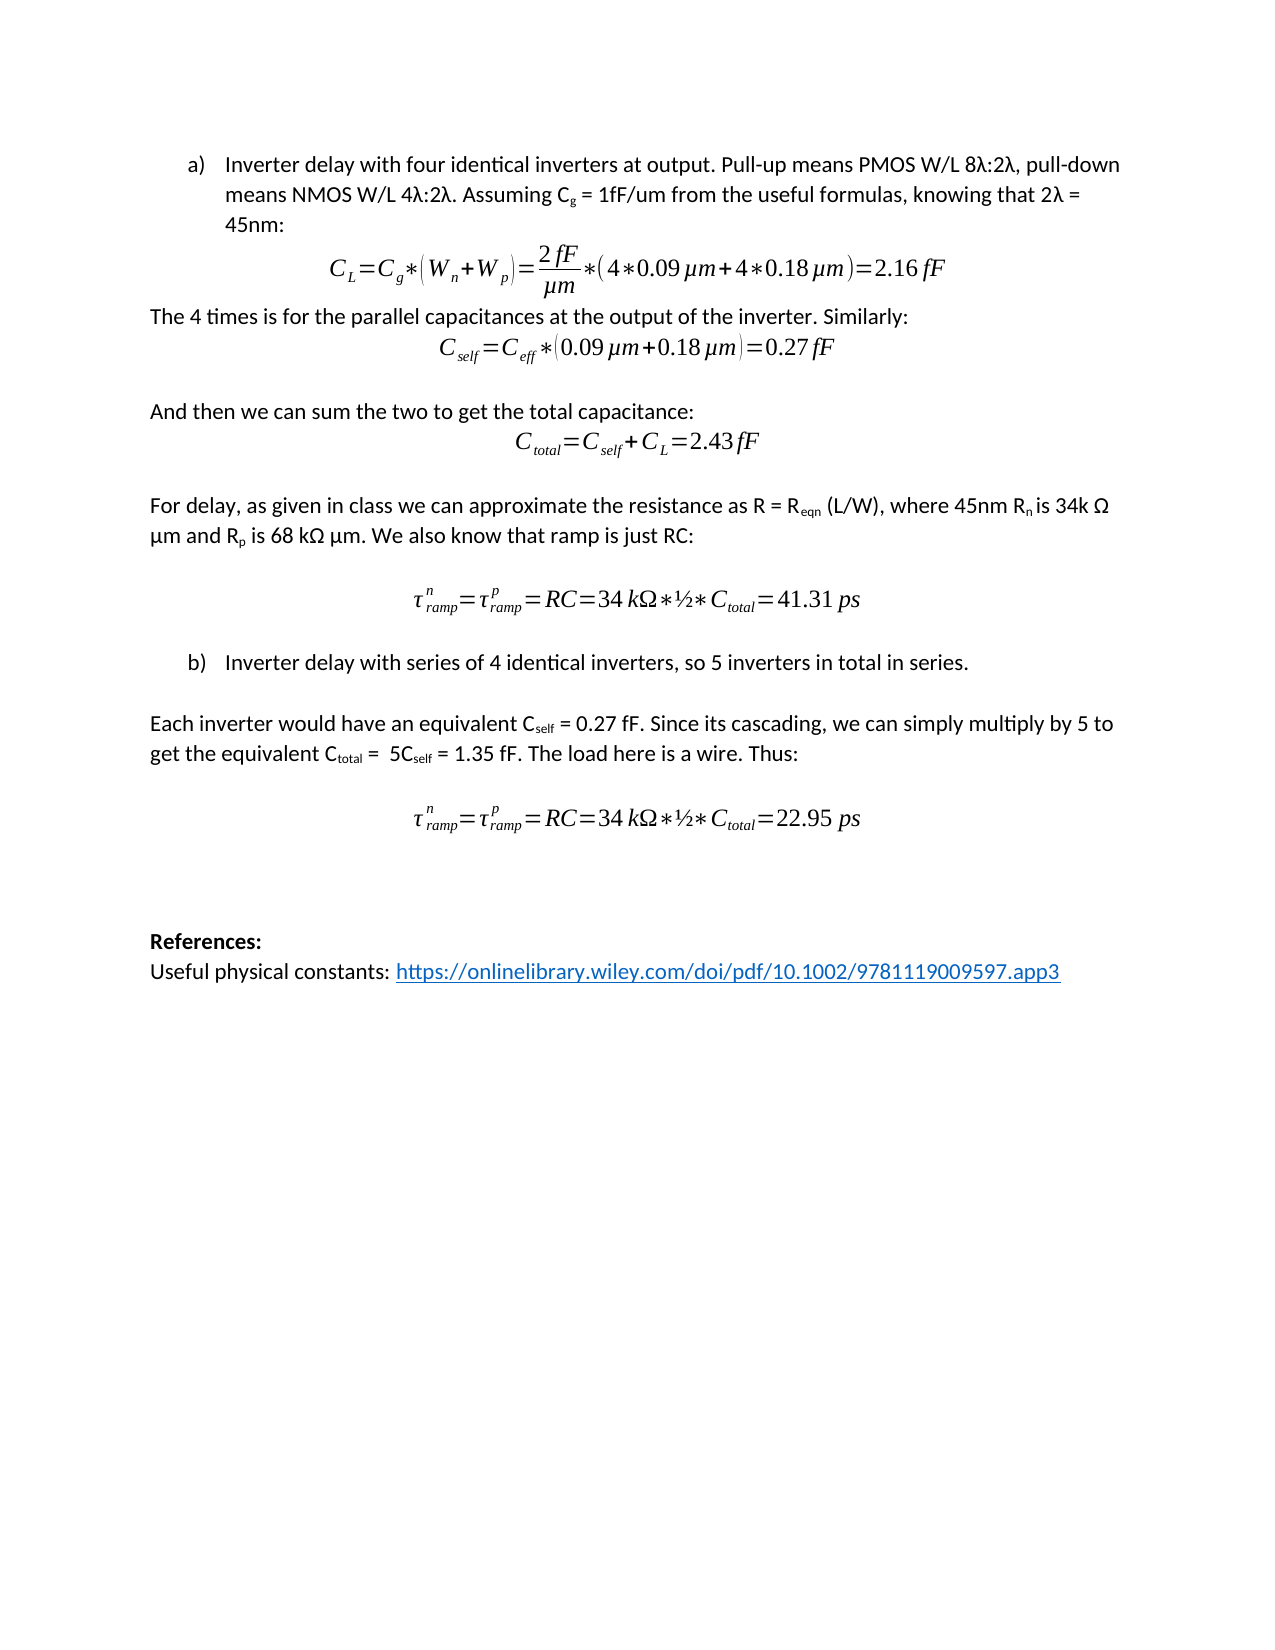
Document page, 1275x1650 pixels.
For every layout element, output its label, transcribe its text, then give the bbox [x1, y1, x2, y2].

list Inverter delay with four identical inverters at output. Pull-up means PMOS W/L 8λ:2λ, pull-down means NMOS W/L 4λ:2λ. Assuming Cg = 1fF/um from the useful formulas, knowing that 2λ = 45nm: [187, 150, 1125, 238]
text Useful physical constants: https://onlinelibrary.wiley.com/doi/pdf/10.1002/9781119009597.app3 [150, 957, 1125, 986]
text Each inverter would have an equivalent Cself = 0.27 fF. Since its cascading, we can simply multiply by 5 to get the equivalent Ctotal = 5Cself = 1.35 fF. The load here is a wire. Thus: [150, 709, 1125, 767]
text The 4 times is for the parallel capacitances at the output of the inverter. Similarly: [150, 302, 1125, 330]
text For delay, as given in class we can approximate the resistance as R = Reqn (L/W), where 45nm Rn is 34k Ω µm and Rp is 68 kΩ µm. We also know that ramp is just RC: [150, 491, 1125, 549]
text And then we can sum the two to get the total capacitance: [150, 397, 1125, 425]
text References: [150, 927, 1125, 955]
list Inverter delay with series of 4 identical inverters, so 5 inverters in total in series. [187, 648, 1125, 677]
